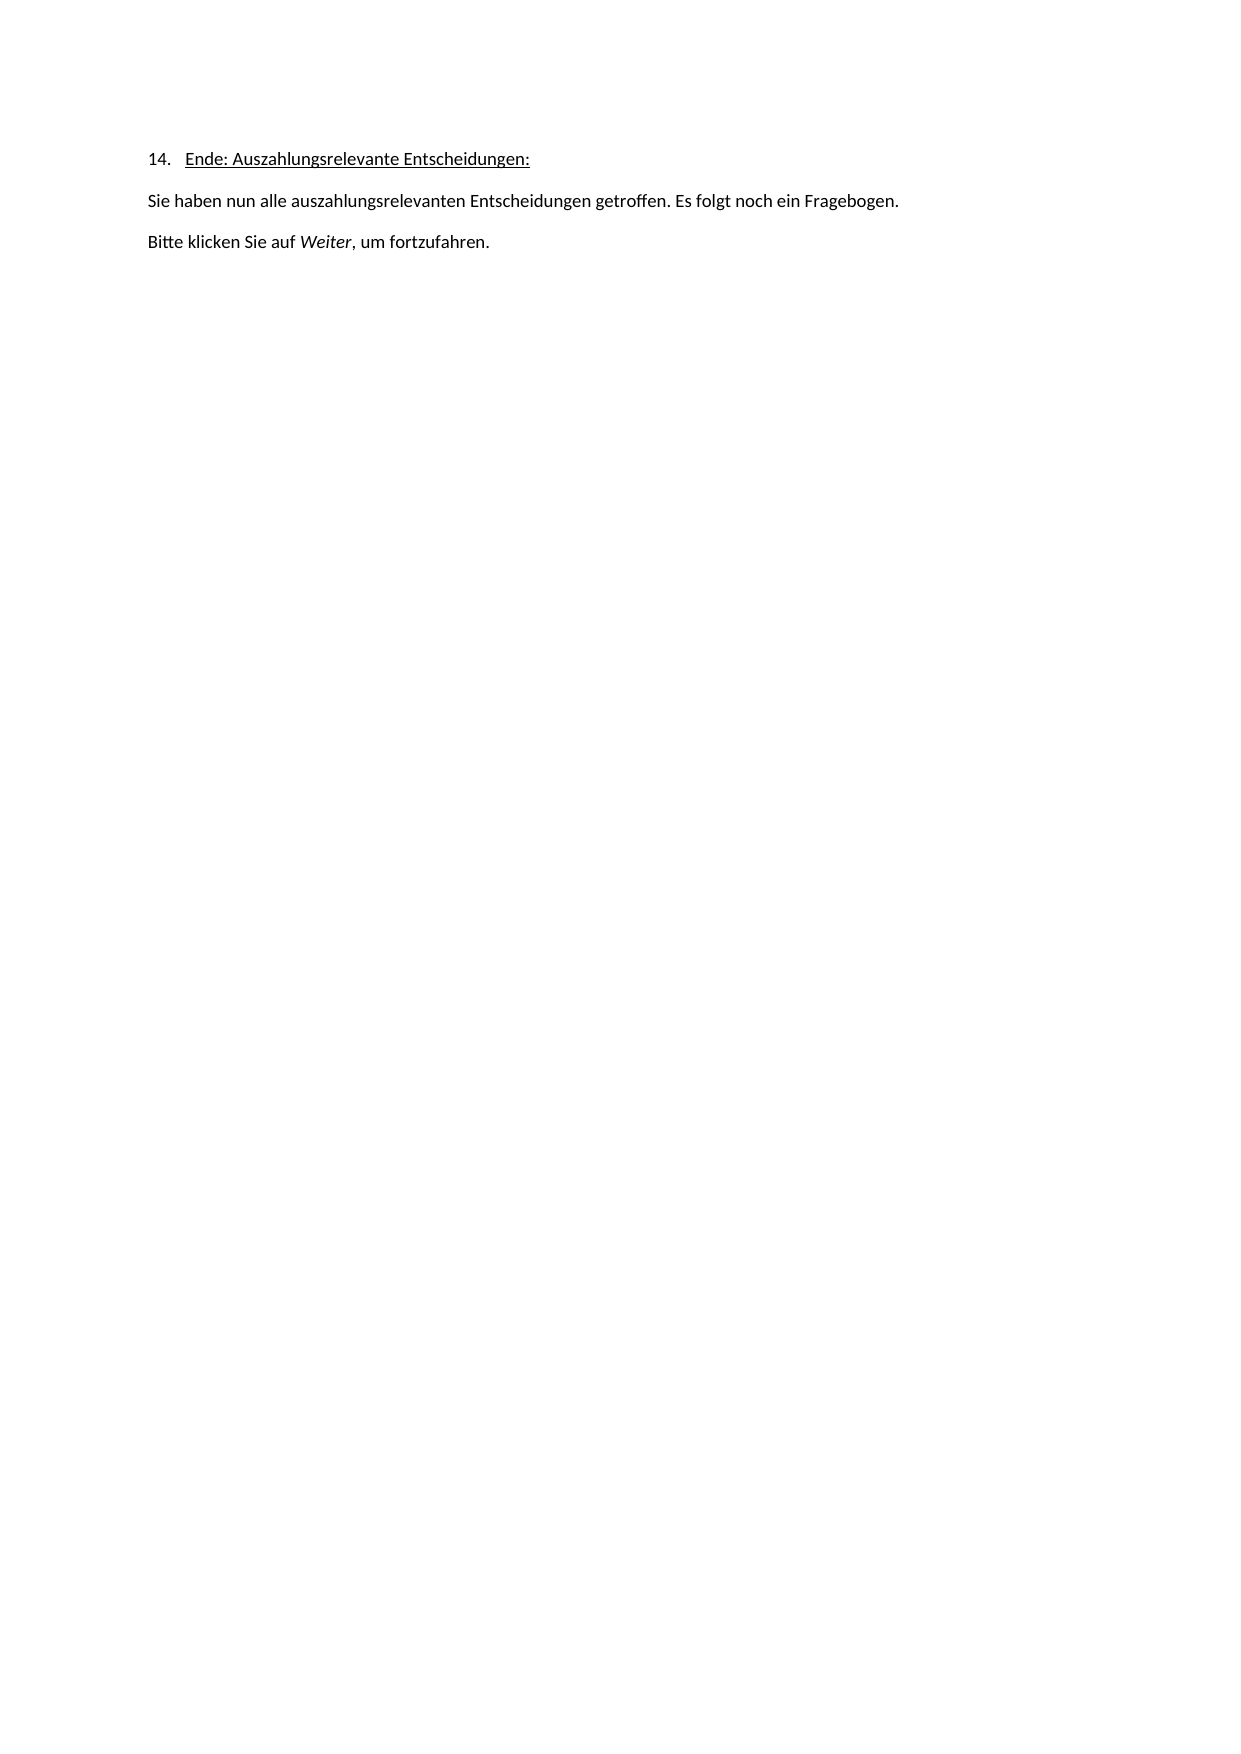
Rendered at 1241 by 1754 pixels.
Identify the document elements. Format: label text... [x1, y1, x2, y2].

list Ende: Auszahlungsrelevante Entscheidungen: [148, 148, 1093, 171]
text Sie haben nun alle auszahlungsrelevanten Entscheidungen getroffen. Es folgt noch ein Fragebogen. [148, 189, 1093, 212]
text Bitte klicken Sie auf Weiter, um fortzufahren. [148, 230, 1093, 253]
